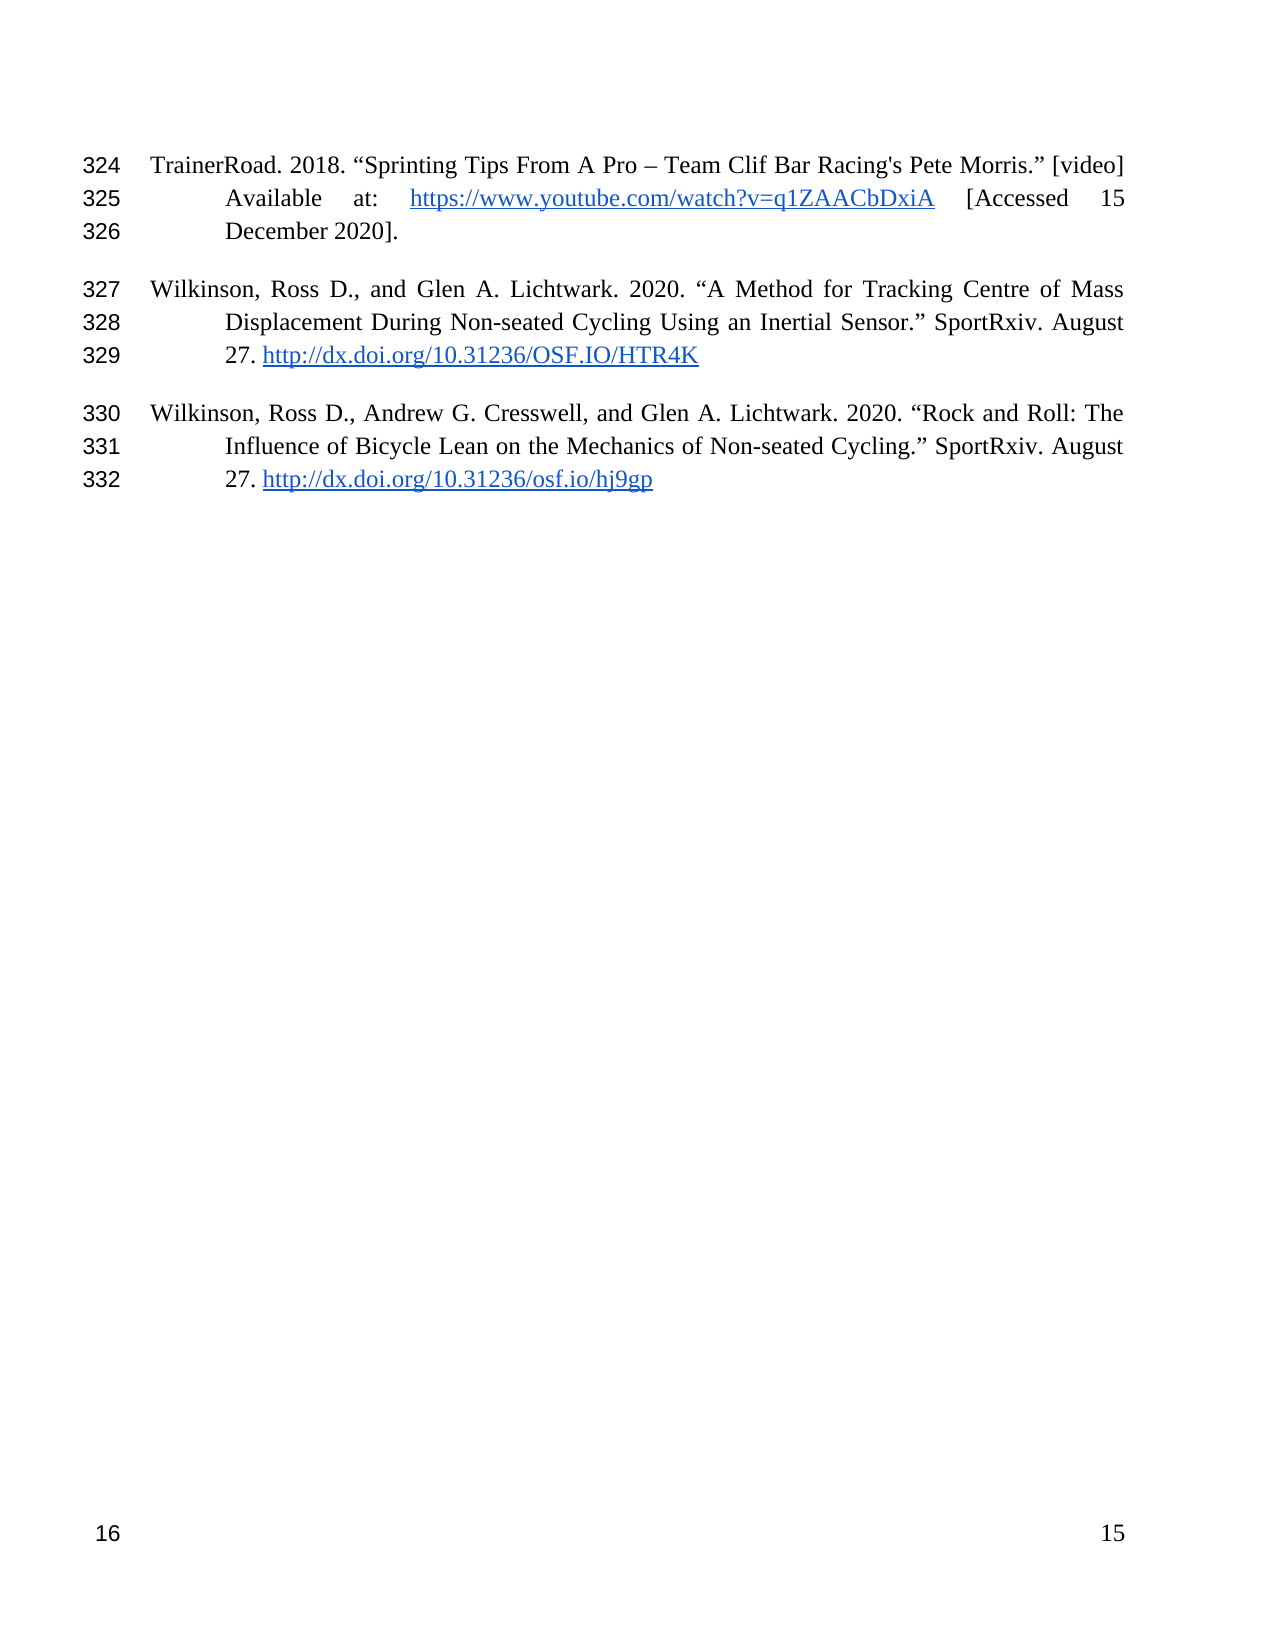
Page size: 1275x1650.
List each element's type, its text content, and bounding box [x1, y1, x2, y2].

text TrainerRoad. 2018. “Sprinting Tips From A Pro – Team Clif Bar Racing's Pete Morris.” [video] Available at: https://www.youtube.com/watch?v=q1ZAACbDxiA [Accessed 15 December 2020]. [150, 150, 1125, 245]
text Wilkinson, Ross D., and Glen A. Lichtwark. 2020. “A Method for Tracking Centre of Mass Displacement During Non-seated Cycling Using an Inertial Sensor.” SportRxiv. August 27. http://dx.doi.org/10.31236/OSF.IO/HTR4K [150, 274, 1125, 369]
text Wilkinson, Ross D., Andrew G. Cresswell, and Glen A. Lichtwark. 2020. “Rock and Roll: The Influence of Bicycle Lean on the Mechanics of Non-seated Cycling.” SportRxiv. August 27. http://dx.doi.org/10.31236/osf.io/hj9gp [150, 398, 1125, 493]
